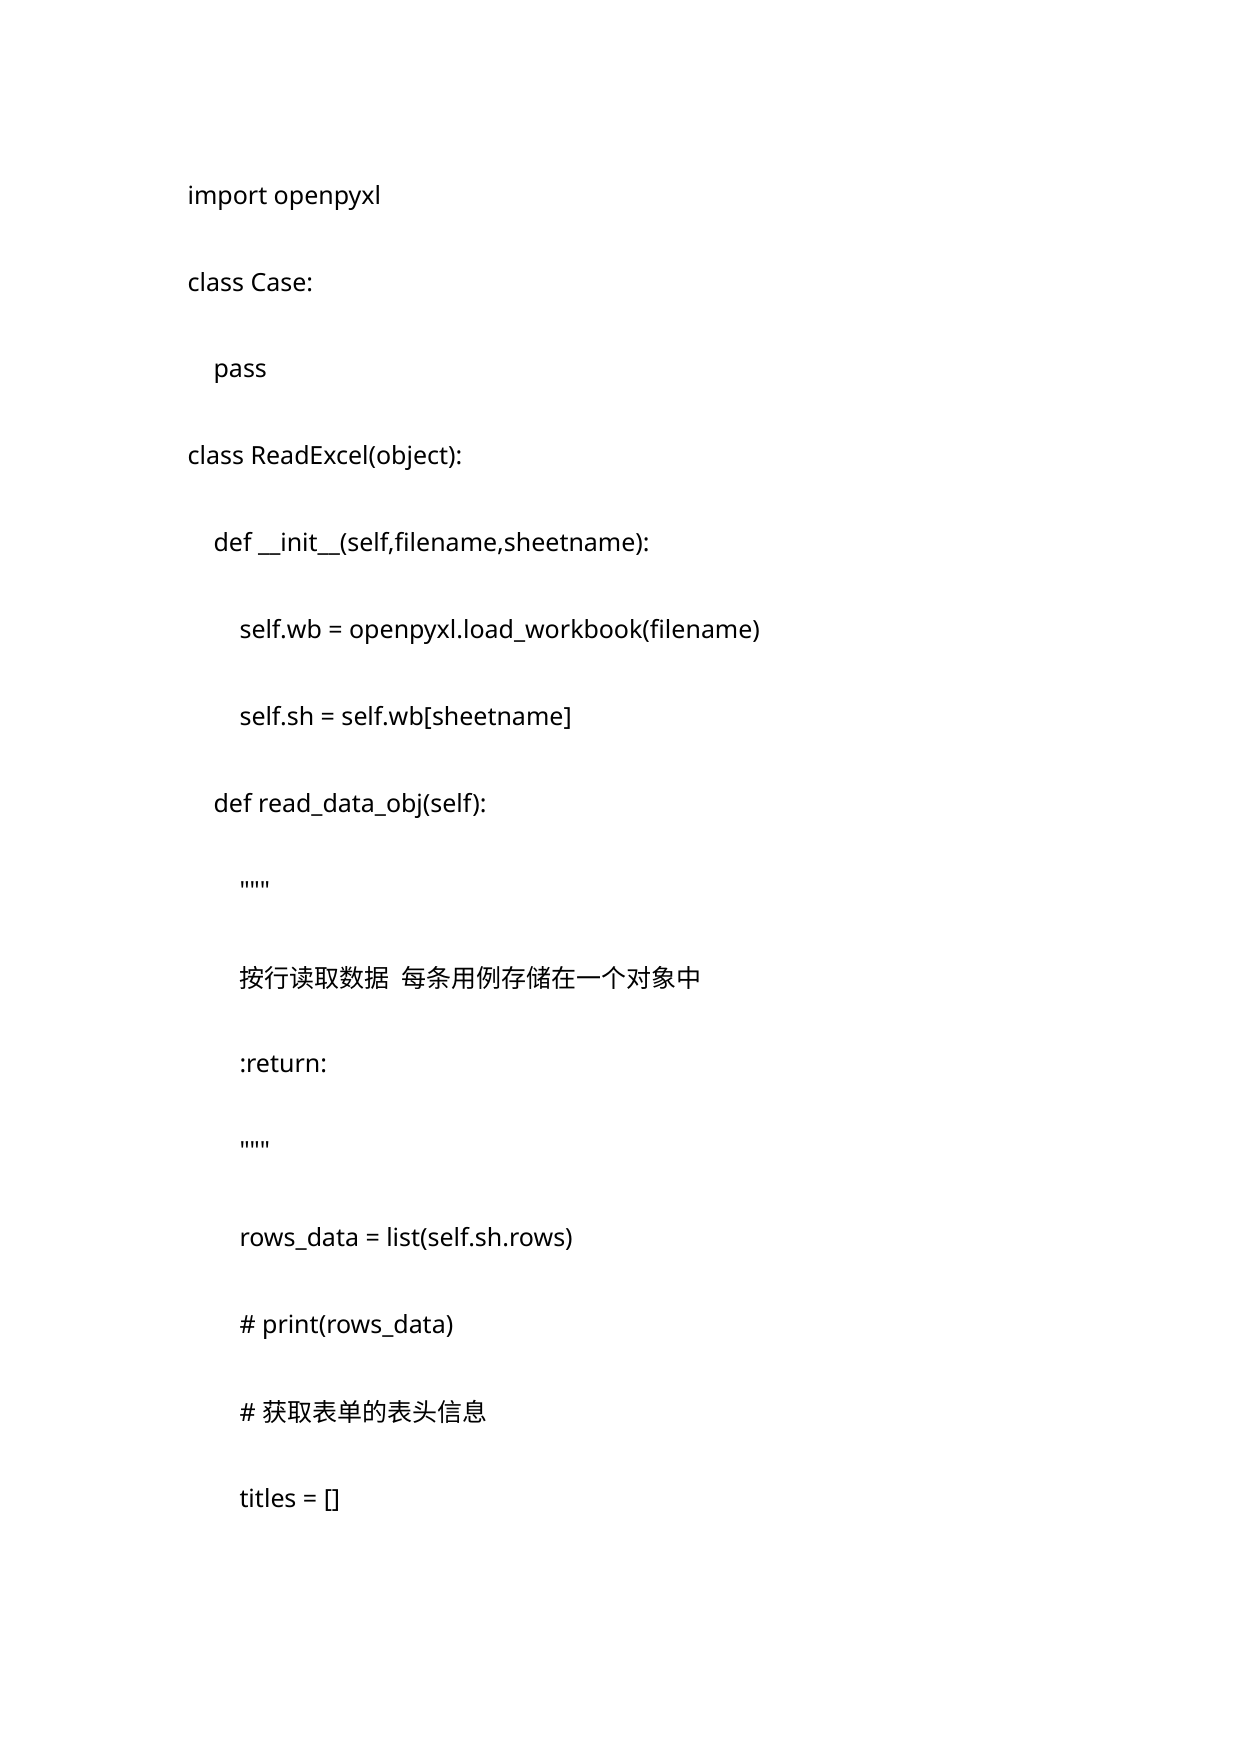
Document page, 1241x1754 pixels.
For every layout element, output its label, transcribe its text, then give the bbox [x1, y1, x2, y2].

list 按行读取数据 每条用例存储在一个对象中 [187, 944, 1053, 1009]
list import openpyxl [187, 162, 1053, 227]
list """ [187, 857, 1053, 922]
list self.sh = self.wb[sheetname] [187, 683, 1053, 748]
list pass [187, 336, 1053, 401]
list class ReadExcel(object): [187, 423, 1053, 488]
list titles = [] [187, 1465, 1053, 1530]
list # 获取表单的表头信息 [187, 1378, 1053, 1443]
list rows_data = list(self.sh.rows) [187, 1204, 1053, 1269]
list def read_data_obj(self): [187, 770, 1053, 835]
list self.wb = openpyxl.load_workbook(filename) [187, 596, 1053, 661]
list def __init__(self,filename,sheetname): [187, 509, 1053, 574]
list # print(rows_data) [187, 1291, 1053, 1356]
list :return: [187, 1031, 1053, 1096]
list class Case: [187, 249, 1053, 314]
list """ [187, 1118, 1053, 1183]
